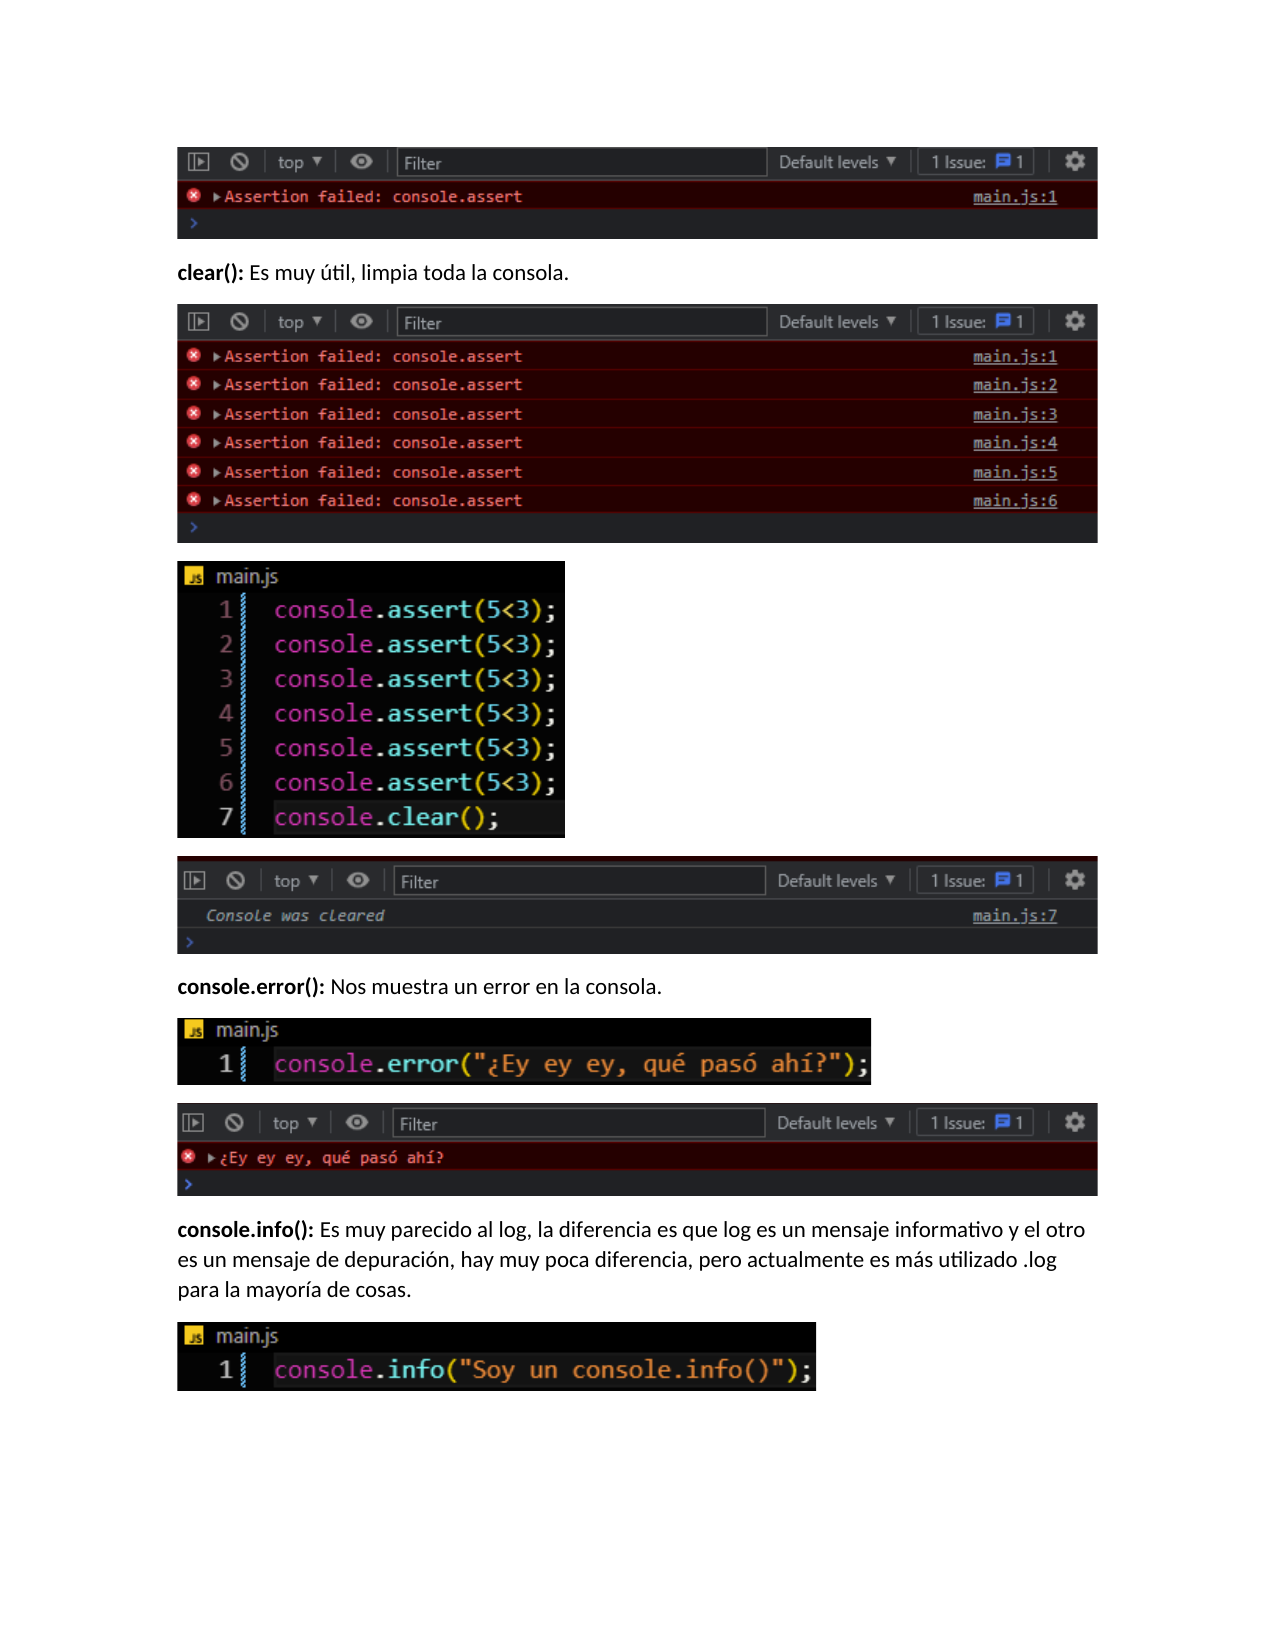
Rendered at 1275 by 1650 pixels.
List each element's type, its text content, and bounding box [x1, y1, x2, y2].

picture [177, 856, 1098, 954]
text clear(): Es muy útil, limpia toda la consola. [177, 258, 1098, 286]
text console.error(): Nos muestra un error en la consola. [177, 972, 1098, 1000]
picture [177, 147, 1098, 239]
picture [177, 304, 1098, 543]
text console.info(): Es muy parecido al log, la diferencia es que log es un mensaje informativo y el otro es un mensaje de depuración, hay muy poca diferencia, pero actualmente es más utilizado .log para la mayoría de cosas. [177, 1215, 1098, 1303]
picture [177, 561, 565, 838]
picture [177, 1322, 817, 1391]
picture [177, 1103, 1098, 1196]
picture [177, 1018, 872, 1085]
